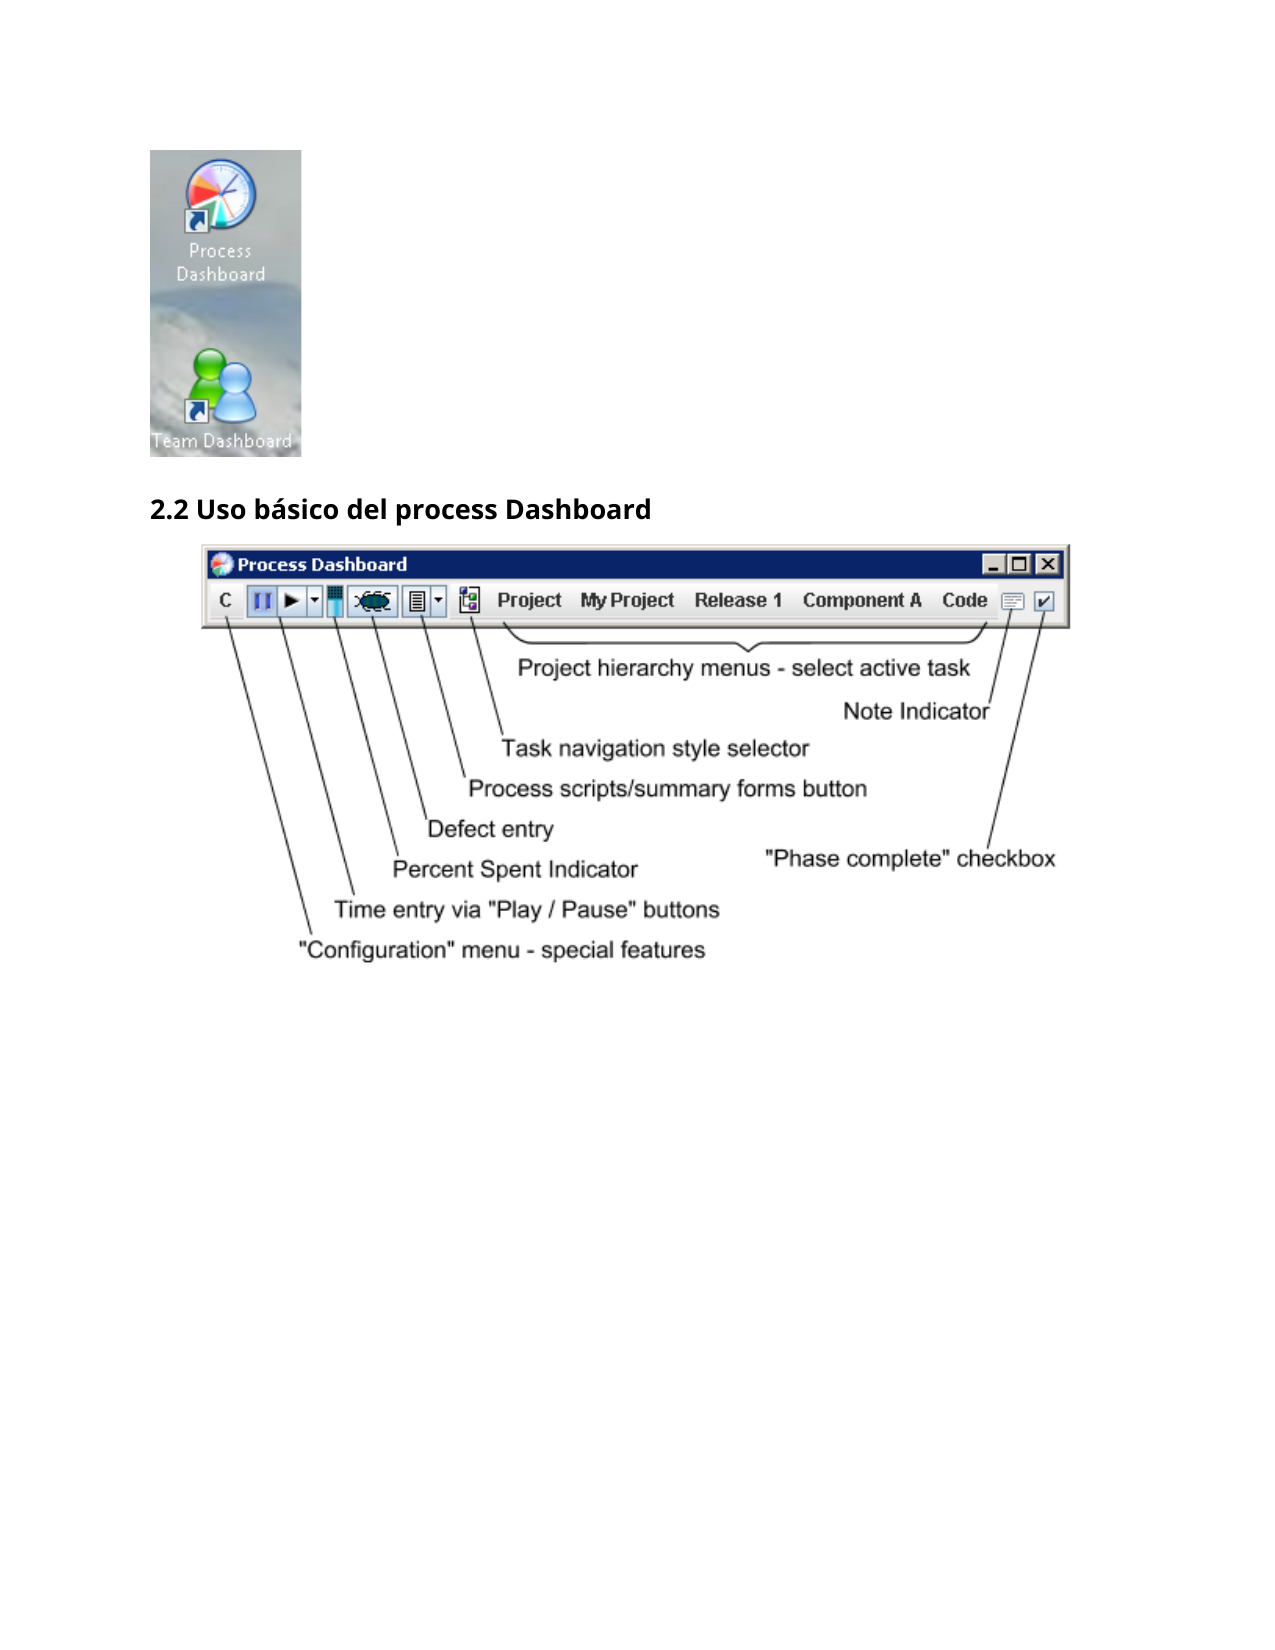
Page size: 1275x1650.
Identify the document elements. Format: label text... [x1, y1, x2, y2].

picture [150, 150, 302, 457]
text 2.2 Uso básico del process Dashboard [150, 490, 1125, 527]
picture [200, 532, 1075, 972]
